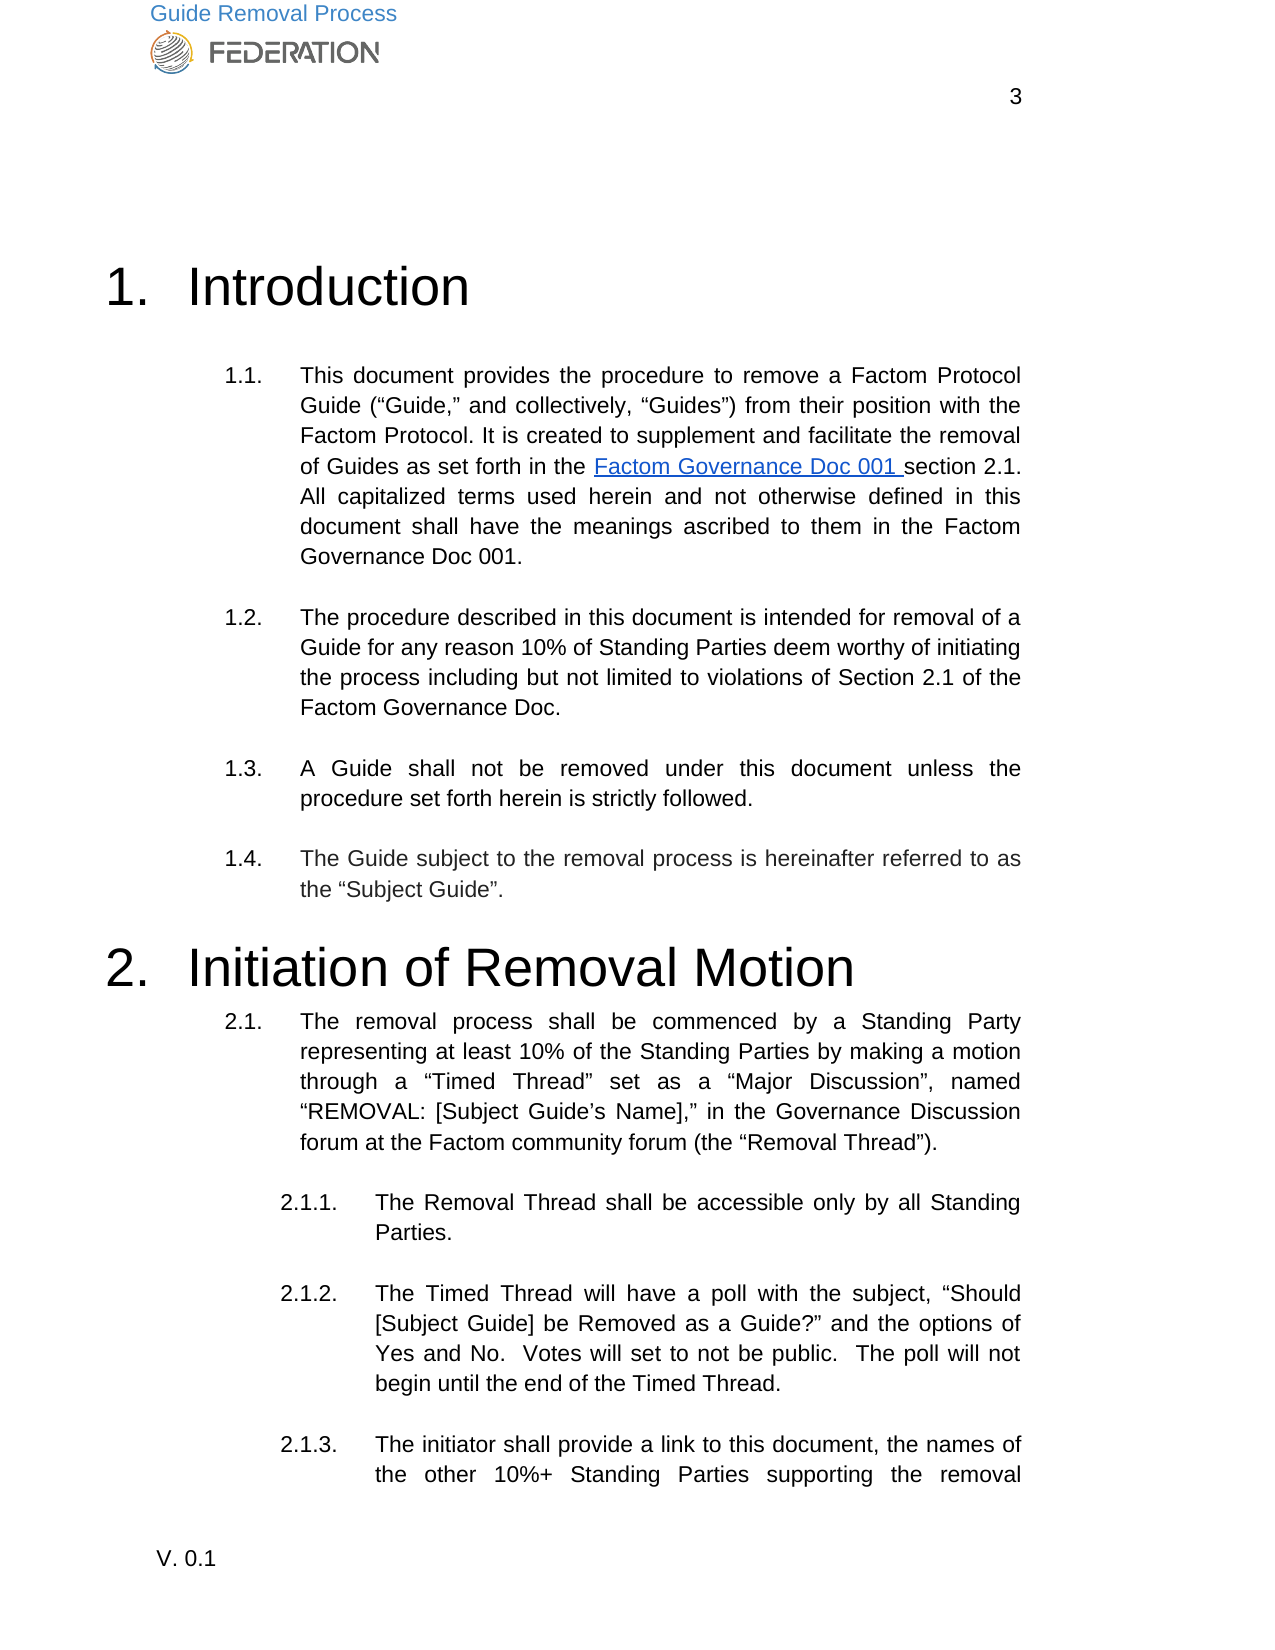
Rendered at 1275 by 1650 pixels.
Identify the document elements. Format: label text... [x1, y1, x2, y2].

list A Guide shall not be removed under this document unless the procedure set forth herein is strictly followed. [262, 755, 1022, 811]
list This document provides the procedure to remove a Factom Protocol Guide (“Guide,” and collectively, “Guides”) from their position with the Factom Protocol. It is created to supplement and facilitate the removal of Guides as set forth in the Factom Governance Doc 001 section 2.1. All capitalized terms used herein and not otherwise defined in this document shall have the meanings ascribed to them in the Factom Governance Doc 001. [262, 362, 1022, 570]
list The procedure described in this document is intended for removal of a Guide for any reason 10% of Standing Parties deem worthy of initiating the process including but not limited to violations of Section 2.1 of the Factom Governance Doc. [262, 604, 1022, 721]
list The Timed Thread will have a poll with the subject, “Should [Subject Guide] be Removed as a Guide?” and the options of Yes and No. Votes will set to not be public. The poll will not begin until the end of the Timed Thread. [337, 1279, 1022, 1396]
list The Removal Thread shall be accessible only by all Standing Parties. [337, 1189, 1022, 1245]
list The removal process shall be commenced by a Standing Party representing at least 10% of the Standing Parties by making a motion through a “Timed Thread” set as a “Major Discussion”, named “REMOVAL: [Subject Guide’s Name],” in the Governance Discussion forum at the Factom community forum (the “Removal Thread”). [262, 1008, 1022, 1155]
subtitle Initiation of Removal Motion [150, 936, 1022, 998]
picture [150, 30, 379, 74]
subtitle Introduction [150, 254, 1022, 316]
list The Guide subject to the removal process is hereinafter referred to as the “Subject Guide”. [262, 845, 1022, 902]
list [337, 1431, 1022, 1487]
